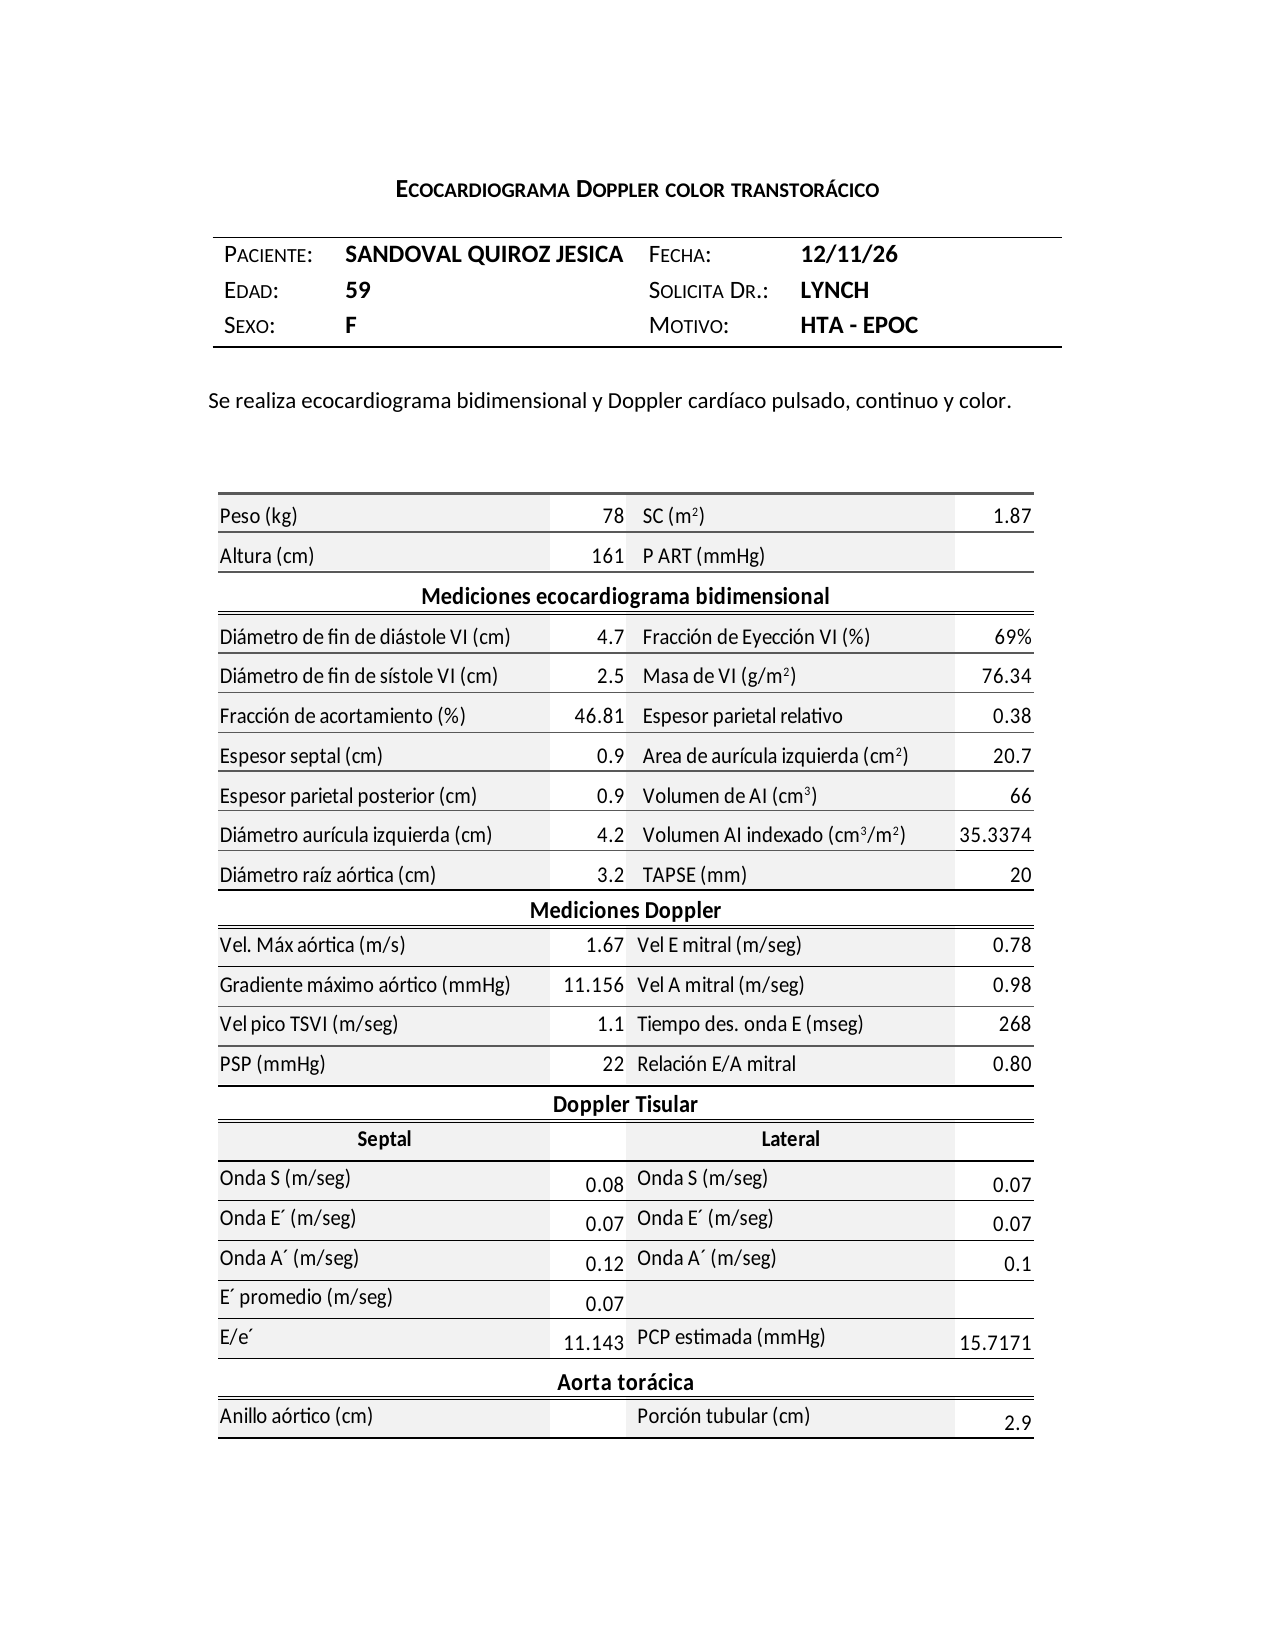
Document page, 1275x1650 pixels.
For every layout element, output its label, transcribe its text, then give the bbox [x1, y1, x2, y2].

table_cell Solicita Dr.: [638, 274, 789, 309]
table_cell LYNCH [789, 274, 1062, 309]
table_cell 59 [334, 274, 637, 309]
table_cell Motivo: [638, 309, 789, 346]
table_cell 15/03/18 [789, 238, 1062, 274]
text Se realiza ecocardiograma bidimensional y Doppler cardíaco pulsado, continuo y color. [177, 386, 1098, 414]
table_cell F [334, 309, 637, 346]
table_cell Paciente: [213, 238, 334, 274]
table_cell SANDOVAL QUIROZ JESICA [334, 238, 637, 274]
table_cell Edad: [213, 274, 334, 309]
table_cell Sexo: [213, 309, 334, 346]
table_cell Fecha: [638, 238, 789, 274]
table_header Ecocardiograma Doppler color transtorácico [213, 171, 1062, 237]
table_cell HTA - EPOC [789, 309, 1062, 346]
